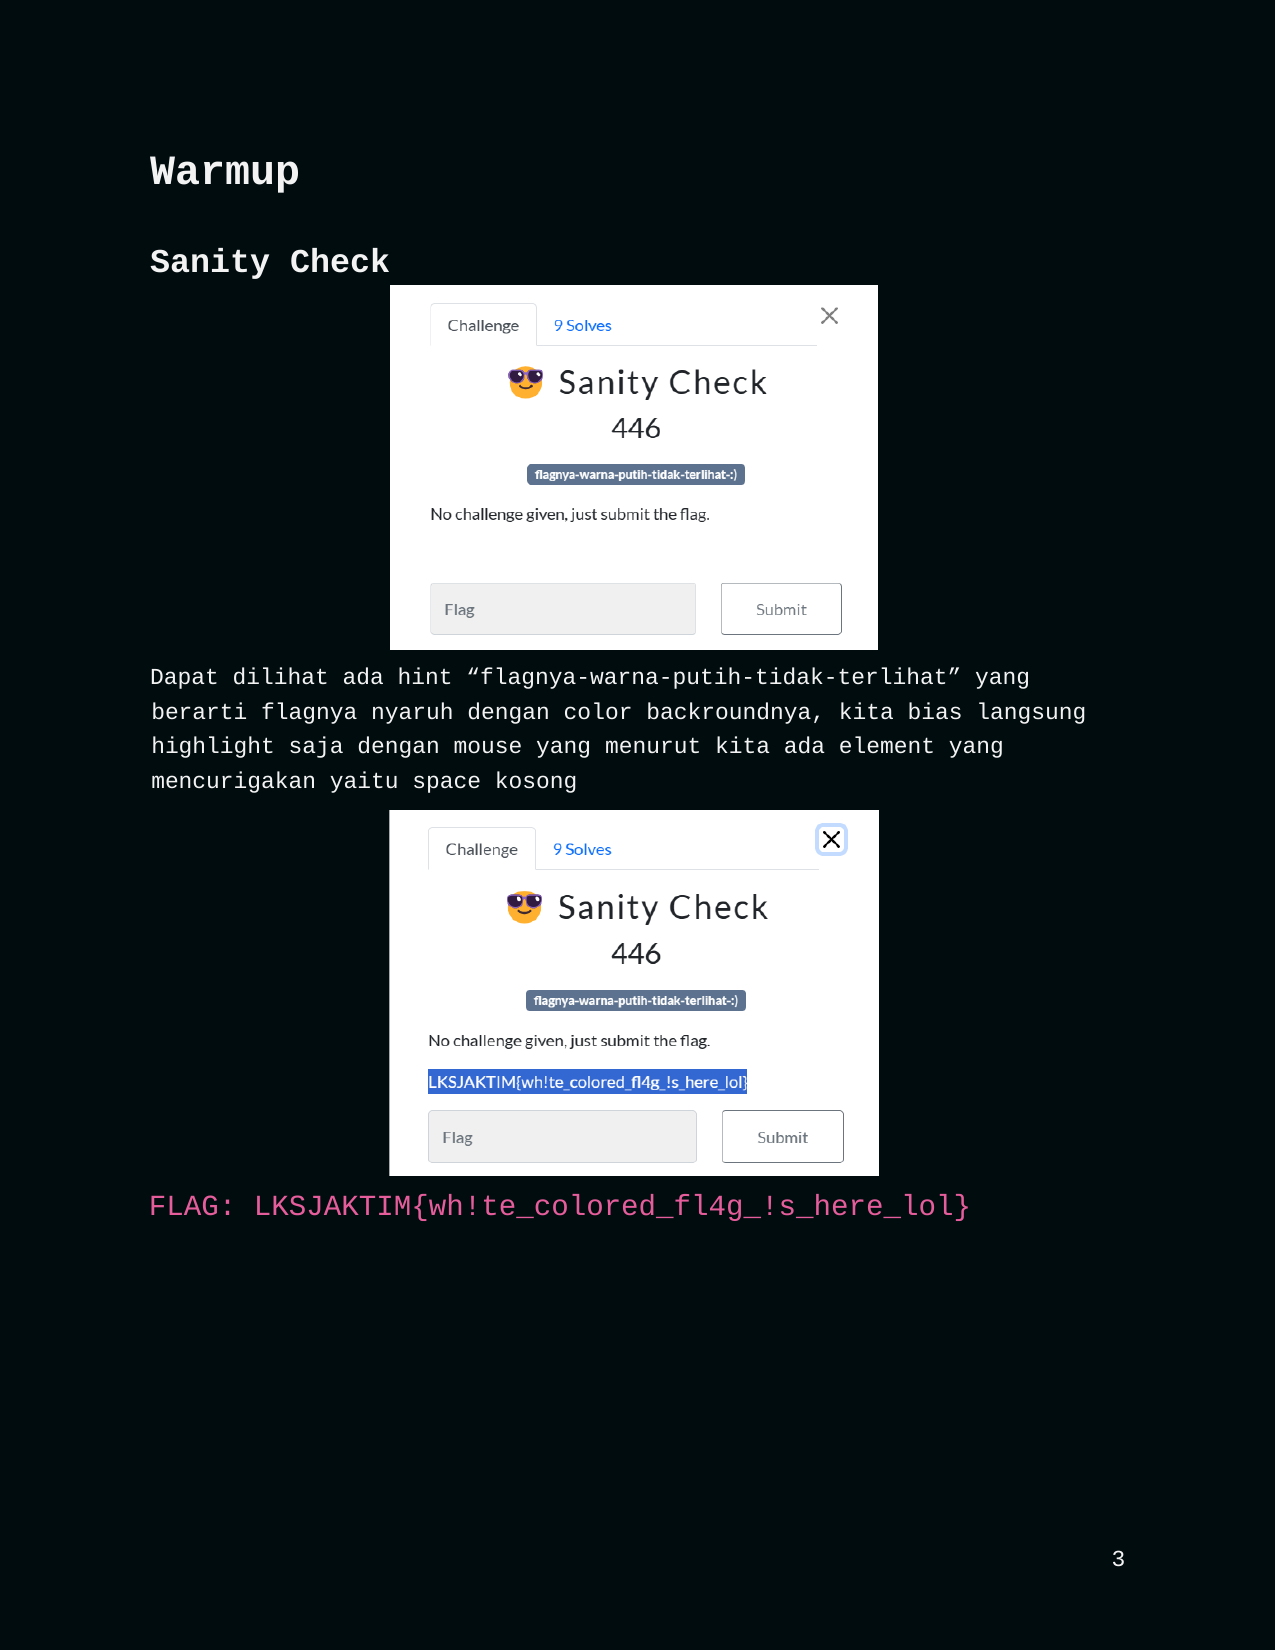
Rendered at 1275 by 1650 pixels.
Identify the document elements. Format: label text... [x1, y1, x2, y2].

subtitle Warmup [150, 150, 1118, 197]
subtitle FLAG: LKSJAKTIM{wh!te_colored_fl4g_!s_here_lol} [148, 1191, 1118, 1224]
picture [389, 810, 879, 1176]
text Dapat dilihat ada hint “flagnya-warna-putih-tidak-terlihat” yang berarti flagnya nyaruh dengan color backroundnya, kita bias langsung highlight saja dengan mouse yang menurut kita ada element yang mencurigakan yaitu space kosong [150, 666, 1118, 795]
subtitle Sanity Check [150, 244, 1118, 282]
picture [390, 285, 878, 650]
